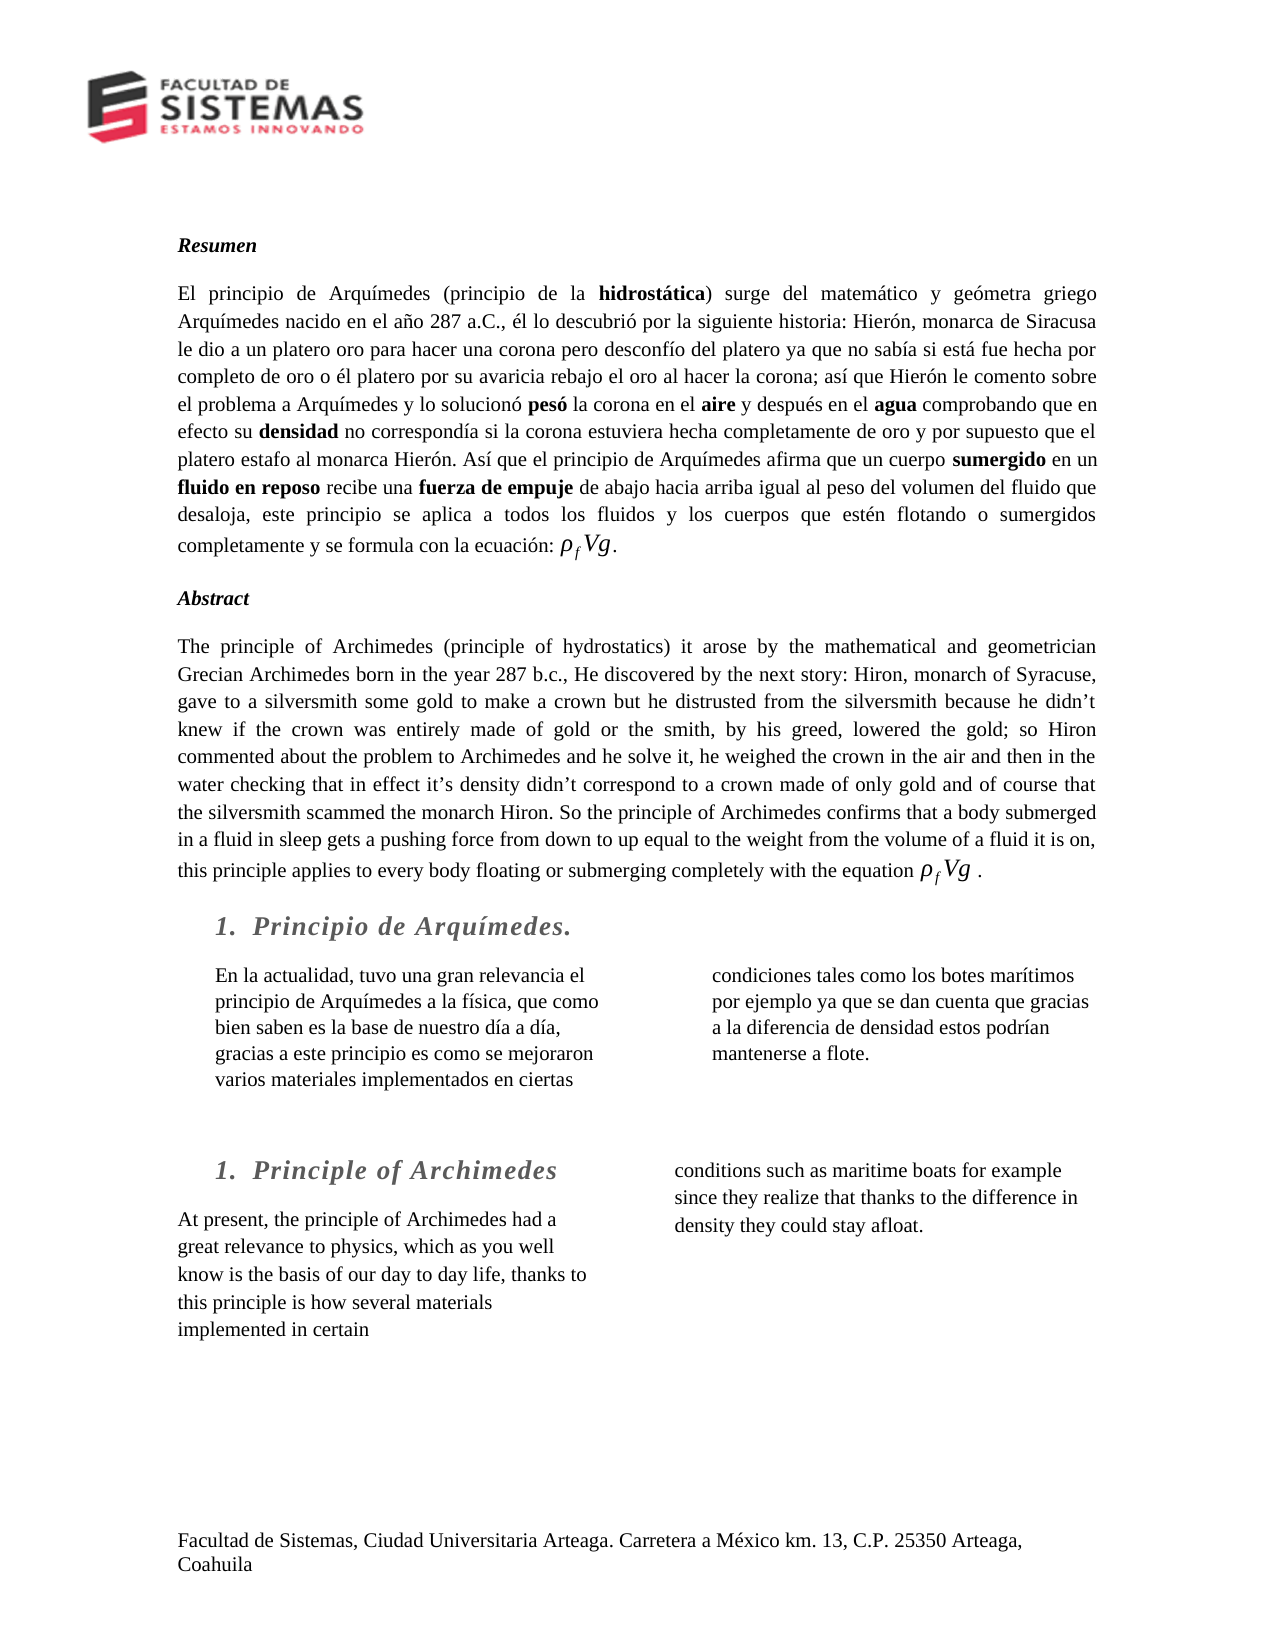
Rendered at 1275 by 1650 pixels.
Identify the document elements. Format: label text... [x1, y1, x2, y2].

text At present, the principle of Archimedes had a great relevance to physics, which as you well know is the basis of our day to day life, thanks to this principle is how several materials implemented in certain [177, 1207, 601, 1341]
text Resumen [177, 233, 1098, 257]
picture [66, 58, 376, 163]
text El principio de Arquímedes (principio de la hidrostática) surge del matemático y geómetra griego Arquímedes nacido en el año 287 a.C., él lo descubrió por la siguiente historia: Hierón, monarca de Siracusa le dio a un platero oro para hacer una corona pero desconfío del platero ya que no sabía si está fue hecha por completo de oro o él platero por su avaricia rebajo el oro al hacer la corona; así que Hierón le comento sobre el problema a Arquímedes y lo solucionó pesó la corona en el aire y después en el agua comprobando que en efecto su densidad no correspondía si la corona estuviera hecha completamente de oro y por supuesto que el platero estafo al monarca Hierón. Así que el principio de Arquímedes afirma que un cuerpo sumergido en un fluido en reposo recibe una fuerza de empuje de abajo hacia arriba igual al peso del volumen del fluido que desaloja, este principio se aplica a todos los fluidos y los cuerpos que estén flotando o sumergidos completamente y se formula con la ecuación: . [177, 281, 1098, 561]
subtitle Principle of Archimedes [215, 1154, 601, 1186]
list condiciones tales como los botes marítimos por ejemplo ya que se dan cuenta que gracias a la diferencia de densidad estos podrían mantenerse a flote. [712, 963, 1098, 1065]
text The principle of Archimedes (principle of hydrostatics) it arose by the mathematical and geometrician Grecian Archimedes born in the year 287 b.c., He discovered by the next story: Hiron, monarch of Syracuse, gave to a silversmith some gold to make a crown but he distrusted from the silversmith because he didn’t knew if the crown was entirely made of gold or the smith, by his greed, lowered the gold; so Hiron commented about the problem to Archimedes and he solve it, he weighed the crown in the air and then in the water checking that in effect it’s density didn’t correspond to a crown made of only gold and of course that the silversmith scammed the monarch Hiron. So the principle of Archimedes confirms that a body submerged in a fluid in sleep gets a pushing force from down to up equal to the weight from the volume of a fluid it is on, this principle applies to every body floating or submerging completely with the equation . [177, 634, 1098, 886]
subtitle Principio de Arquímedes. [215, 911, 1098, 942]
text conditions such as maritime boats for example since they realize that thanks to the difference in density they could stay afloat. [674, 1158, 1098, 1237]
list En la actualidad, tuvo una gran relevancia el principio de Arquímedes a la física, que como bien saben es la base de nuestro día a día, gracias a este principio es como se mejoraron varios materiales implementados en ciertas [215, 963, 601, 1091]
text Abstract [177, 586, 1098, 609]
